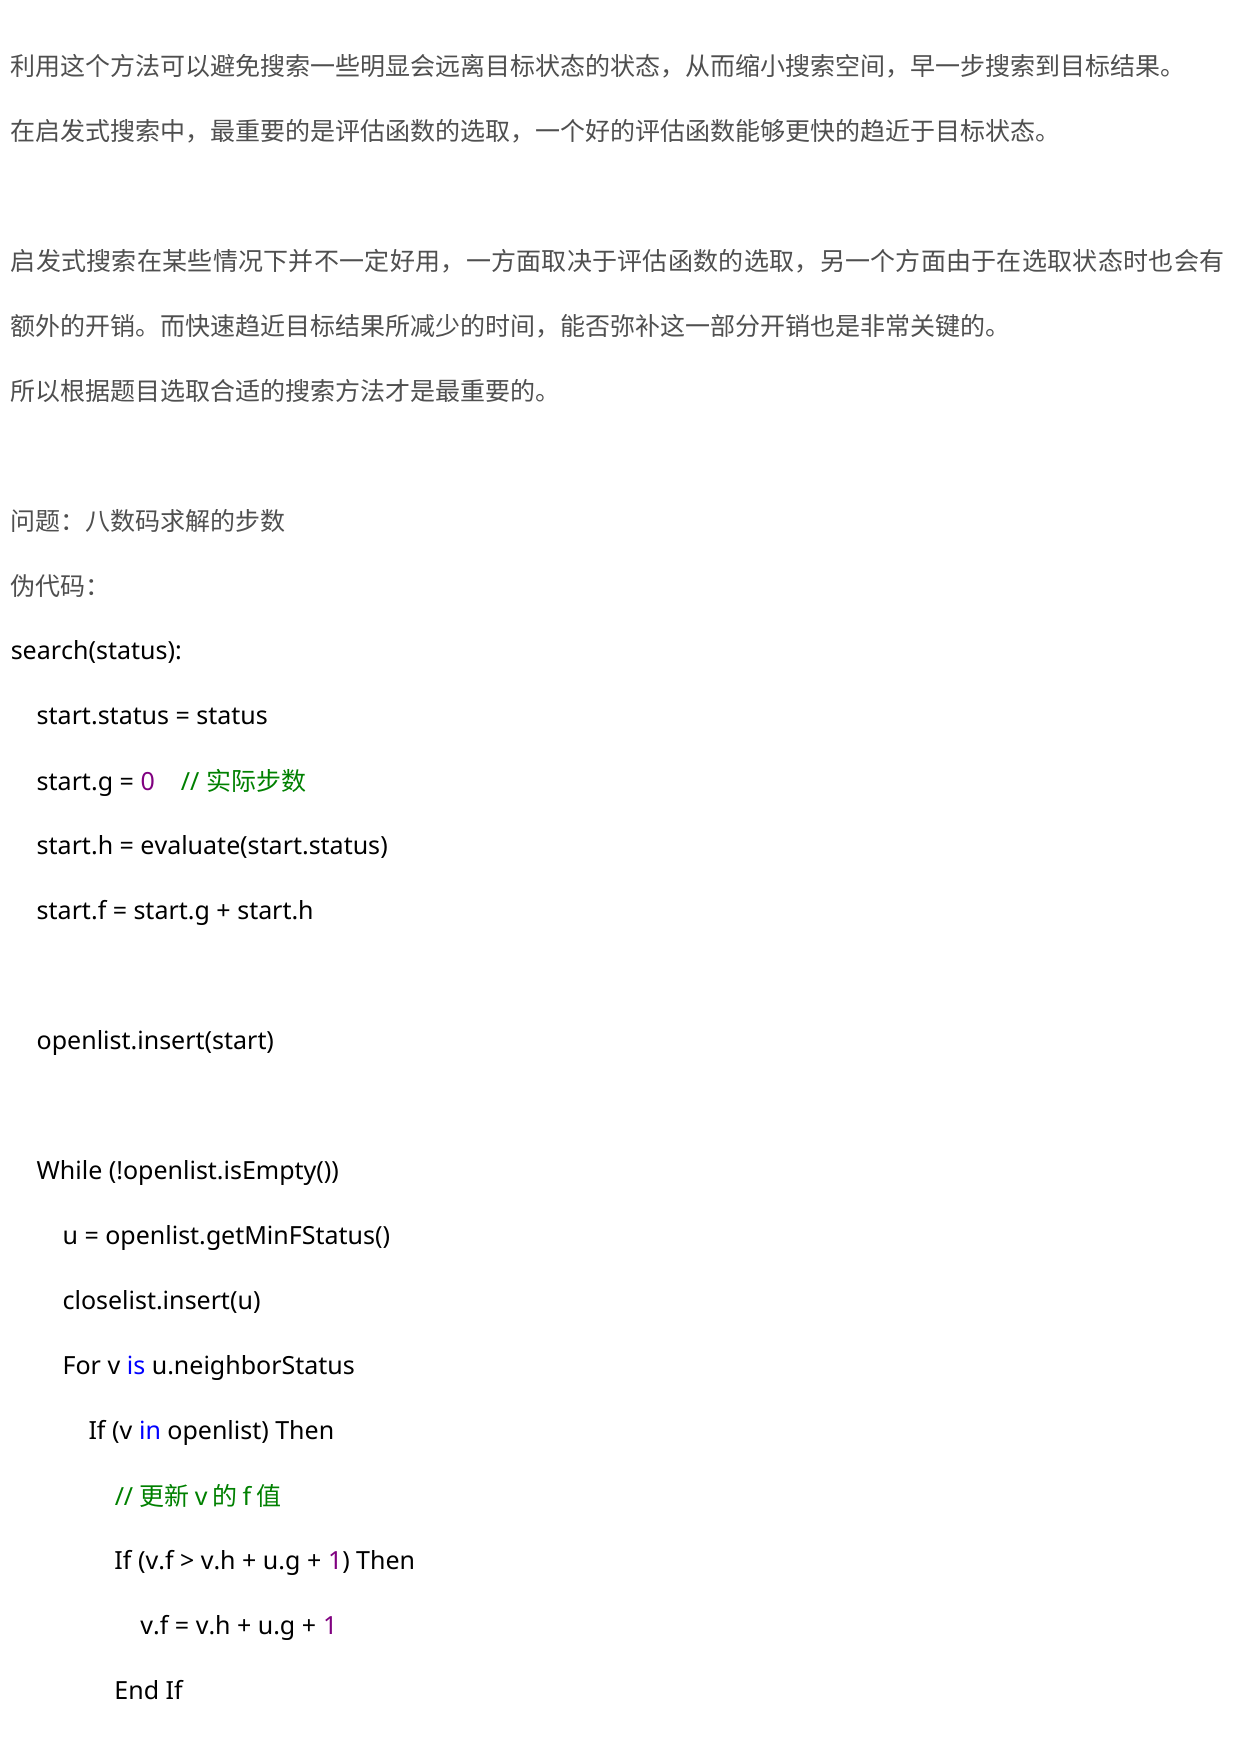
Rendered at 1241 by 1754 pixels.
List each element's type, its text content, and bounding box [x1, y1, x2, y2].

text If (v in openlist) Then [11, 1397, 1229, 1462]
text v.f = v.h + u.g + 1 [11, 1592, 1229, 1657]
text 利用这个方法可以避免搜索一些明显会远离目标状态的状态，从而缩小搜索空间，早一步搜索到目标结果。 [11, 32, 1229, 97]
text 所以根据题目选取合适的搜索方法才是最重要的。 [11, 357, 1229, 422]
text 在启发式搜索中，最重要的是评估函数的选取，一个好的评估函数能够更快的趋近于目标状态。 [11, 97, 1229, 162]
text 启发式搜索在某些情况下并不一定好用，一方面取决于评估函数的选取，另一个方面由于在选取状态时也会有额外的开销。而快速趋近目标结果所减少的时间，能否弥补这一部分开销也是非常关键的。 [11, 227, 1229, 357]
text 问题：八数码求解的步数 [11, 487, 1229, 552]
text openlist.insert(start) [11, 1007, 1229, 1072]
text start.g = 0 // 实际步数 [11, 747, 1229, 812]
text End If [11, 1657, 1229, 1722]
text If (v.f > v.h + u.g + 1) Then [11, 1527, 1229, 1592]
text 伪代码： [11, 552, 1229, 617]
text start.status = status [11, 682, 1229, 747]
text While (!openlist.isEmpty()) [11, 1137, 1229, 1202]
text // 更新v的f值 [11, 1462, 1229, 1527]
text For v is u.neighborStatus [11, 1332, 1229, 1397]
text start.f = start.g + start.h [11, 877, 1229, 942]
text search(status): [11, 617, 1229, 682]
text closelist.insert(u) [11, 1267, 1229, 1332]
text u = openlist.getMinFStatus() [11, 1202, 1229, 1267]
text start.h = evaluate(start.status) [11, 812, 1229, 877]
